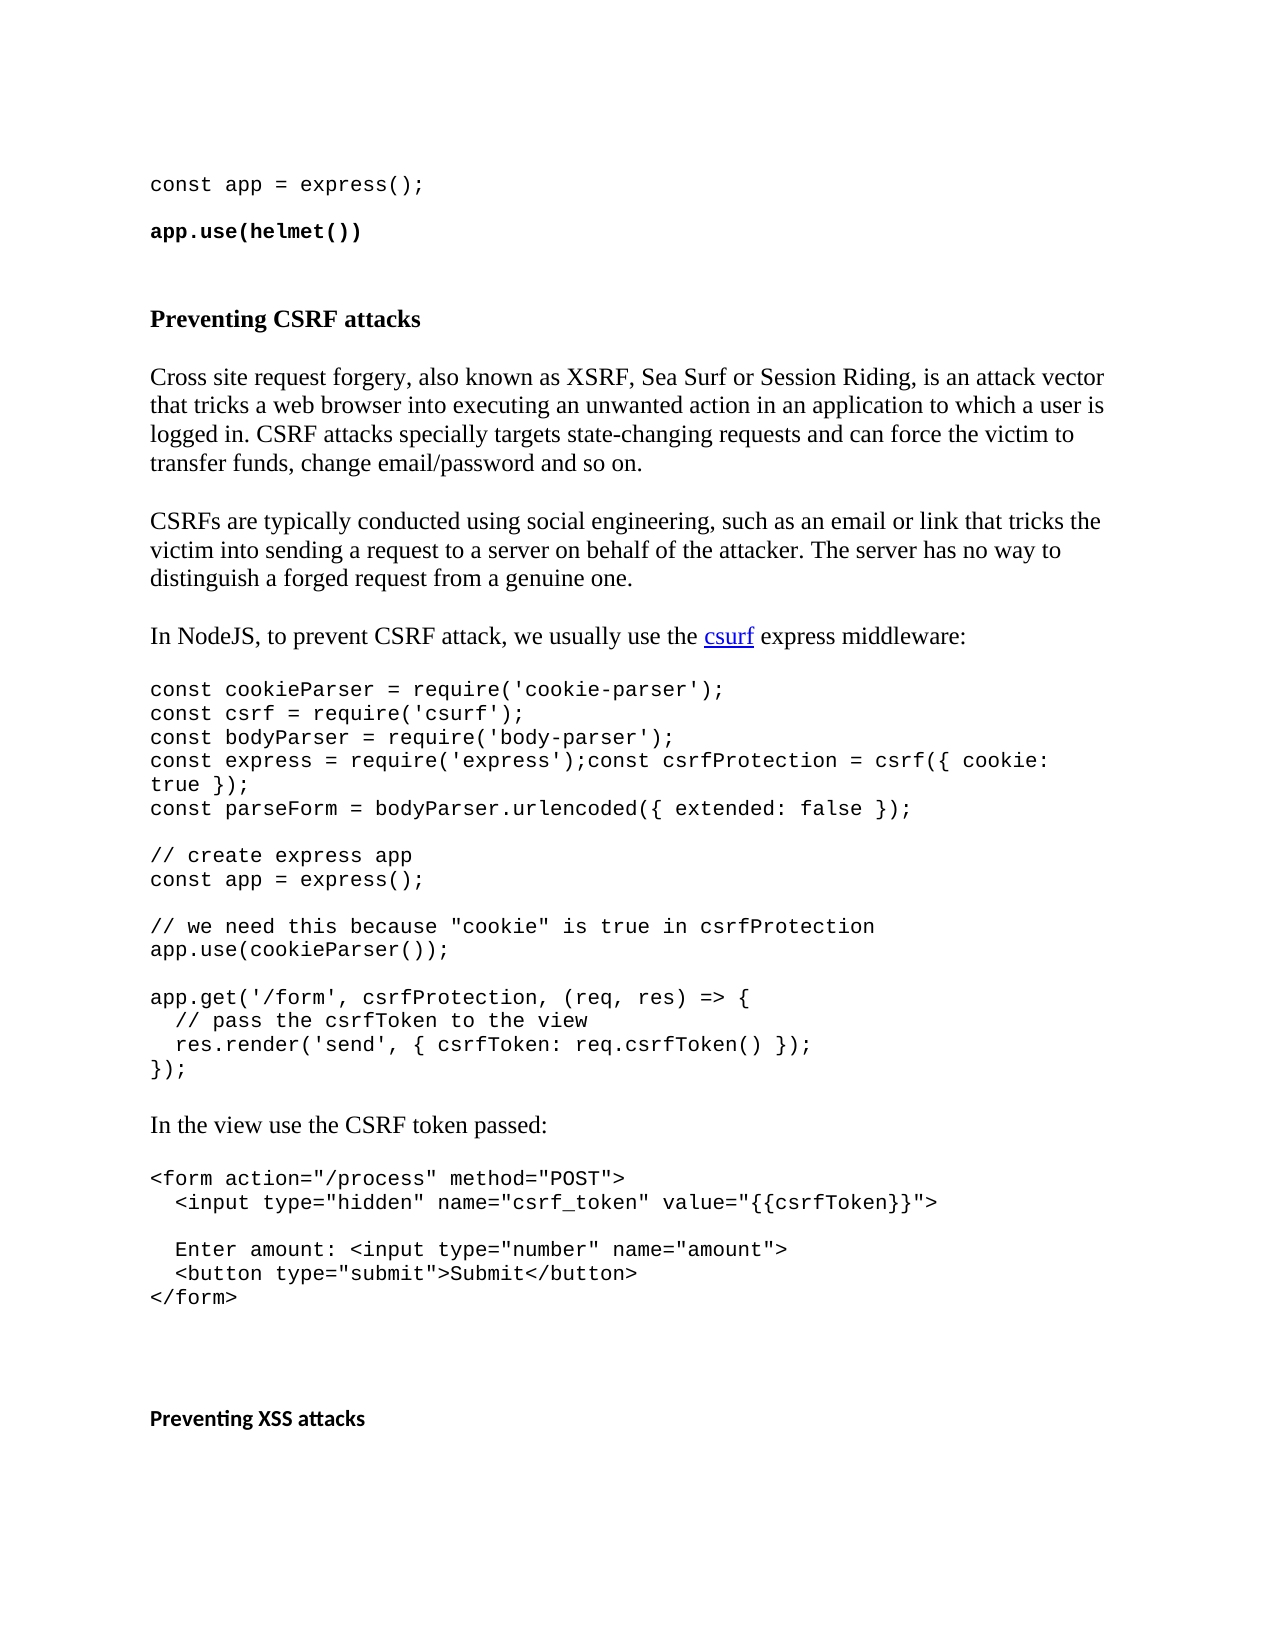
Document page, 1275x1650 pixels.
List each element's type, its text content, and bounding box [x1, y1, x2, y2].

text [150, 150, 1125, 244]
text Preventing XSS attacks [150, 1404, 1125, 1432]
text In NodeJS, to prevent CSRF attack, we usually use the csurf express middleware: [150, 621, 1125, 650]
text CSRFs are typically conducted using social engineering, such as an email or link that tricks the victim into sending a request to a server on behalf of the attacker. The server has no way to distinguish a forged request from a genuine one. [150, 506, 1125, 592]
text Cross site request forgery, also known as XSRF, Sea Surf or Session Riding, is an attack vector that tricks a web browser into executing an unwanted action in an application to which a user is logged in. CSRF attacks specially targets state-changing requests and can force the victim to transfer funds, change email/password and so on. [150, 362, 1125, 477]
text <form action="/process" method="POST"> <input type="hidden" name="csrf_token" value="{{csrfToken}}"> Enter amount: <input type="number" name="amount"> <button type="submit">Submit</button> </form> [150, 1168, 1125, 1310]
text const cookieParser = require('cookie-parser'); const csrf = require('csurf'); const bodyParser = require('body-parser'); const express = require('express');const csrfProtection = csrf({ cookie: true }); const parseForm = bodyParser.urlencoded({ extended: false }); // create express app const app = express(); // we need this because "cookie" is true in csrfProtection app.use(cookieParser()); app.get('/form', csrfProtection, (req, res) => { // pass the csrfToken to the view res.render('send', { csrfToken: req.csrfToken() }); }); [150, 679, 1125, 1081]
text Preventing CSRF attacks [150, 304, 1125, 333]
text In the view use the CSRF token passed: [150, 1111, 1125, 1139]
